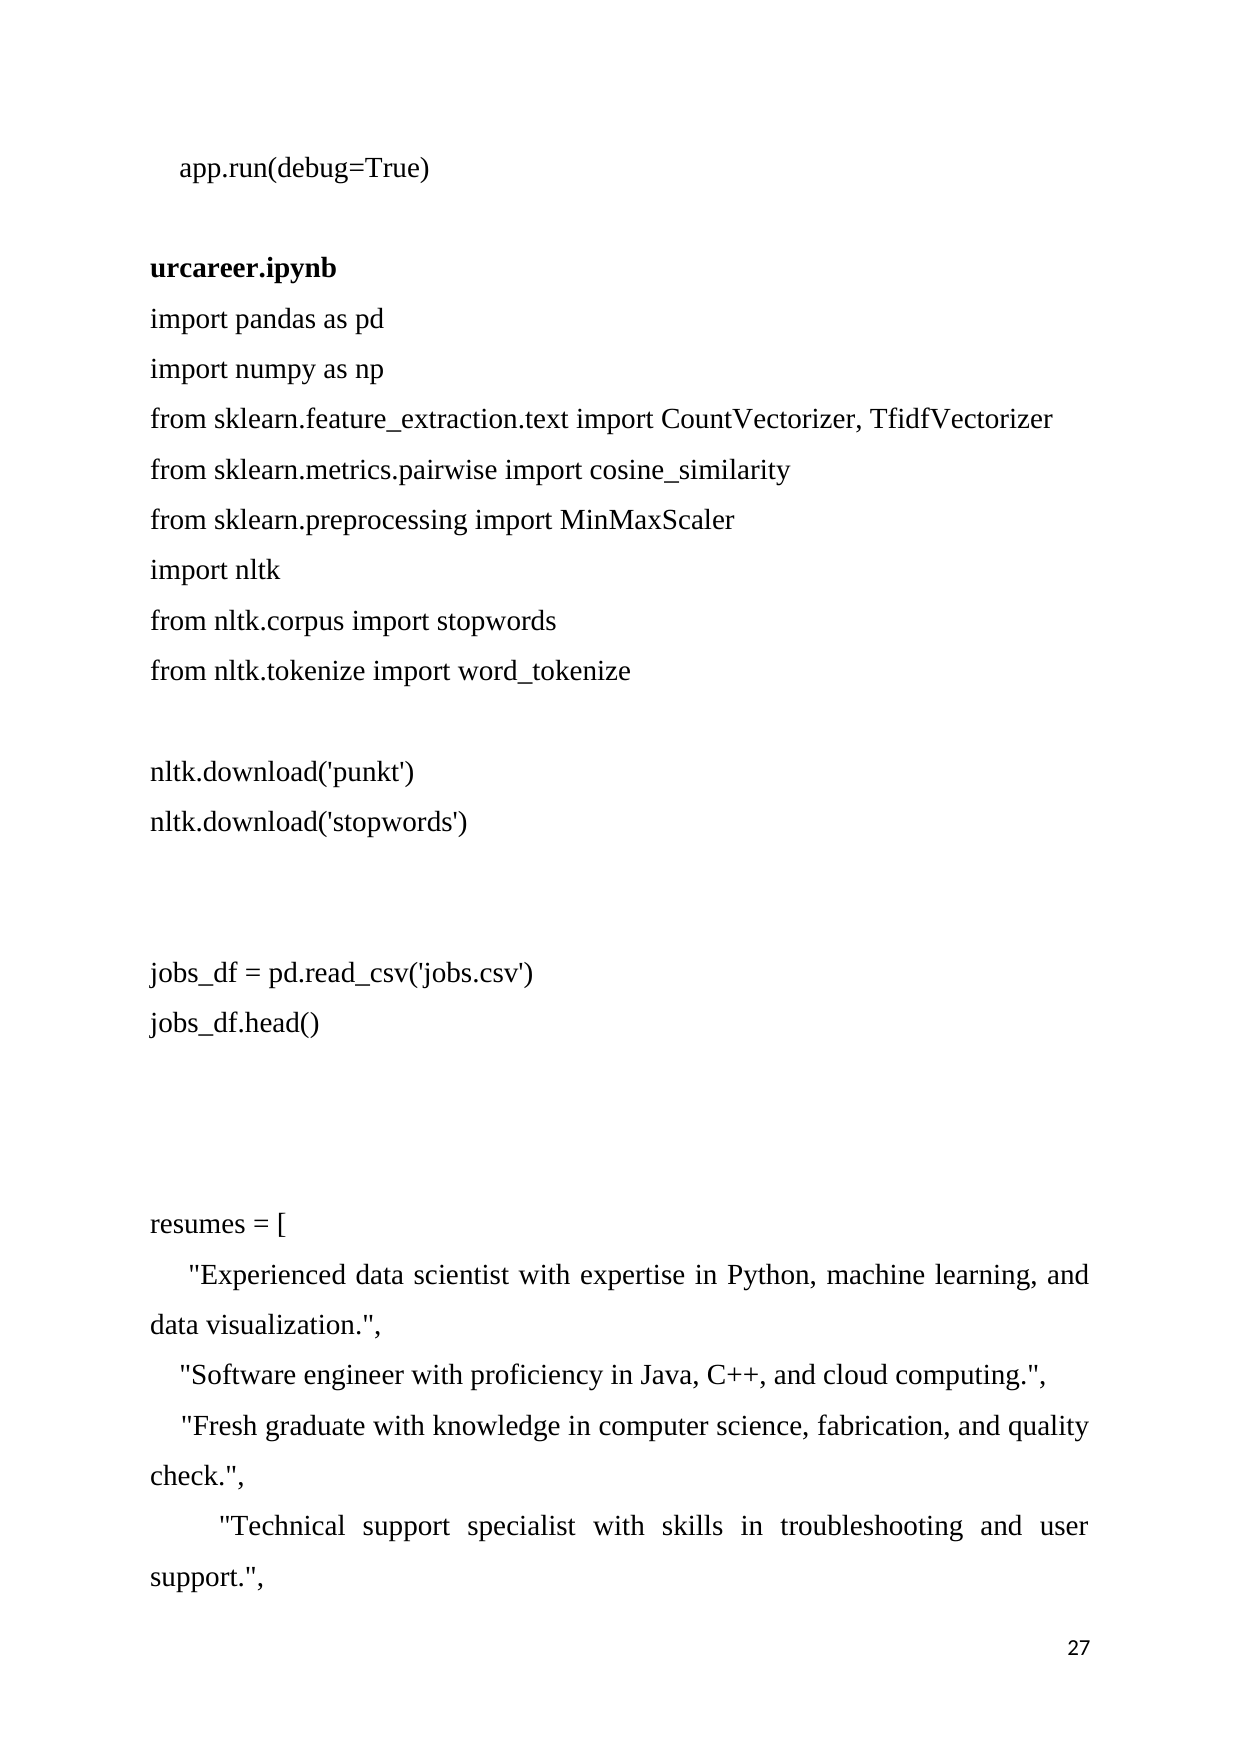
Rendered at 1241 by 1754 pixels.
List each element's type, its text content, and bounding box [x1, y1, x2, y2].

text urcareer.ipynb [150, 251, 1090, 284]
text import numpy as np [150, 351, 1090, 385]
text from nltk.tokenize import word_tokenize [150, 653, 1090, 687]
text from nltk.corpus import stopwords [150, 603, 1090, 636]
text jobs_df = pd.read_csv('jobs.csv') [150, 955, 1090, 988]
text "Software engineer with proficiency in Java, C++, and cloud computing.", [150, 1357, 1090, 1391]
text resumes = [ [150, 1207, 1090, 1240]
text nltk.download('stopwords') [150, 804, 1090, 838]
text from sklearn.metrics.pairwise import cosine_similarity [150, 452, 1090, 485]
text from sklearn.feature_extraction.text import CountVectorizer, TfidfVectorizer [150, 402, 1090, 435]
text import pandas as pd [150, 301, 1090, 334]
text import nltk [150, 552, 1090, 586]
text from sklearn.preprocessing import MinMaxScaler [150, 502, 1090, 536]
text jobs_df.head() [150, 1005, 1090, 1039]
text "Fresh graduate with knowledge in computer science, fabrication, and quality check.", [150, 1408, 1090, 1492]
text "Experienced data scientist with expertise in Python, machine learning, and data visualization.", [150, 1257, 1090, 1341]
text nltk.download('punkt') [150, 754, 1090, 787]
text "Technical support specialist with skills in troubleshooting and user support.", [150, 1508, 1090, 1592]
text app.run(debug=True) [150, 150, 1090, 183]
